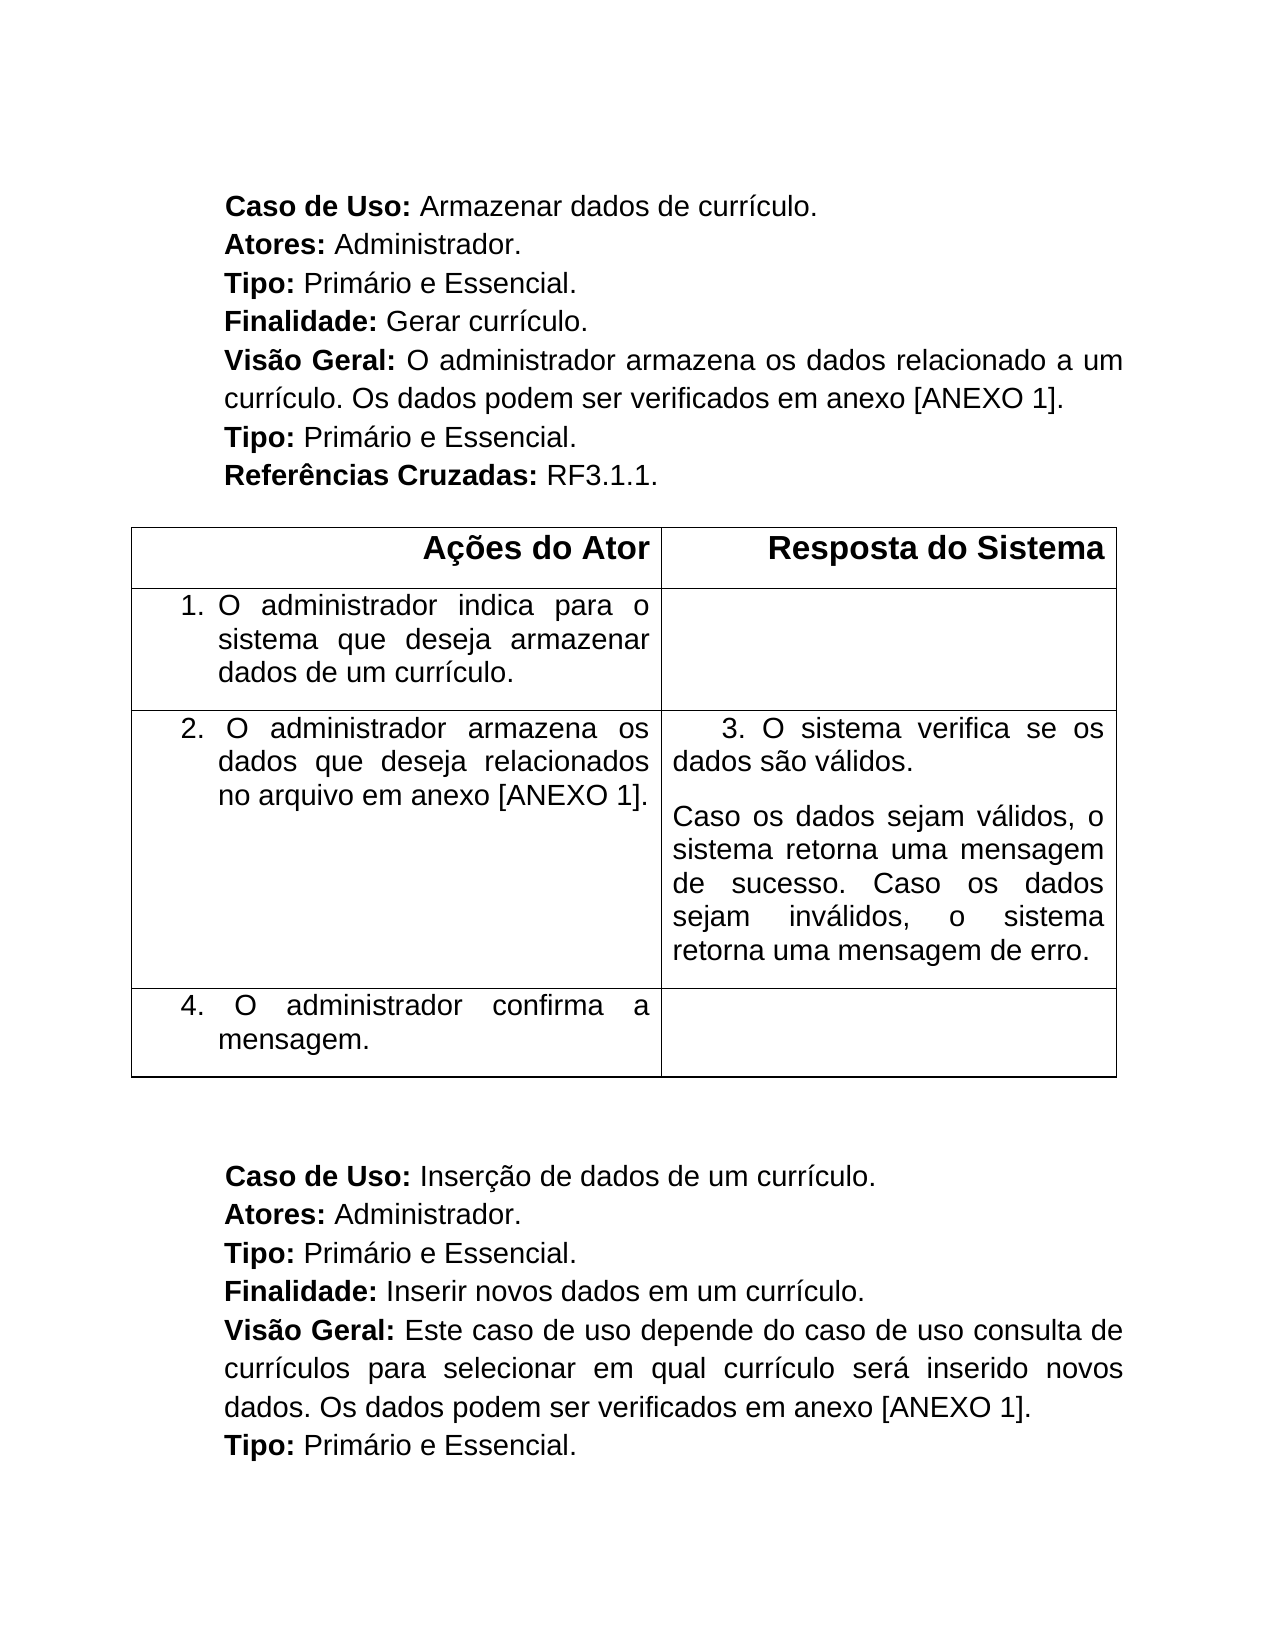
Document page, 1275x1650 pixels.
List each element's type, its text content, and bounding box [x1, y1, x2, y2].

text Finalidade: Inserir novos dados em um currículo. [224, 1274, 1125, 1308]
text Referências Cruzadas: RF3.1.1. [224, 458, 1125, 492]
table_cell 4. O administrador confirma a mensagem. [132, 989, 661, 1076]
text Caso de Uso: Inserção de dados de um currículo. [225, 1159, 1125, 1192]
table_header Ações do Ator [132, 528, 661, 587]
text Atores: Administrador. [224, 1197, 1125, 1231]
table_cell [662, 589, 1116, 710]
table_cell [662, 989, 1116, 1076]
text Finalidade: Gerar currículo. [224, 304, 1125, 338]
table_header Resposta do Sistema [662, 528, 1116, 587]
text Tipo: Primário e Essencial. [224, 1428, 1125, 1462]
table_cell 2. O administrador armazena os dados que deseja relacionados no arquivo em anexo [ANEXO 1]. [132, 711, 661, 987]
table_cell 3. O sistema verifica se os dados são válidos. Caso os dados sejam válidos, o sistema retorna uma mensagem de sucesso. Caso os dados sejam inválidos, o sistema retorna uma mensagem de erro. [662, 711, 1116, 987]
text Tipo: Primário e Essencial. [224, 266, 1125, 299]
text Tipo: Primário e Essencial. [224, 420, 1125, 453]
text Visão Geral: Este caso de uso depende do caso de uso consulta de currículos para selecionar em qual currículo será inserido novos dados. Os dados podem ser verificados em anexo [ANEXO 1]. [224, 1313, 1125, 1423]
text Caso de Uso: Armazenar dados de currículo. [225, 150, 1125, 222]
text Atores: Administrador. [224, 227, 1125, 261]
text Visão Geral: O administrador armazena os dados relacionado a um currículo. Os dados podem ser verificados em anexo [ANEXO 1]. [224, 343, 1125, 415]
text Tipo: Primário e Essencial. [224, 1236, 1125, 1269]
table_cell O administrador indica para o sistema que deseja armazenar dados de um currículo. [132, 589, 661, 710]
